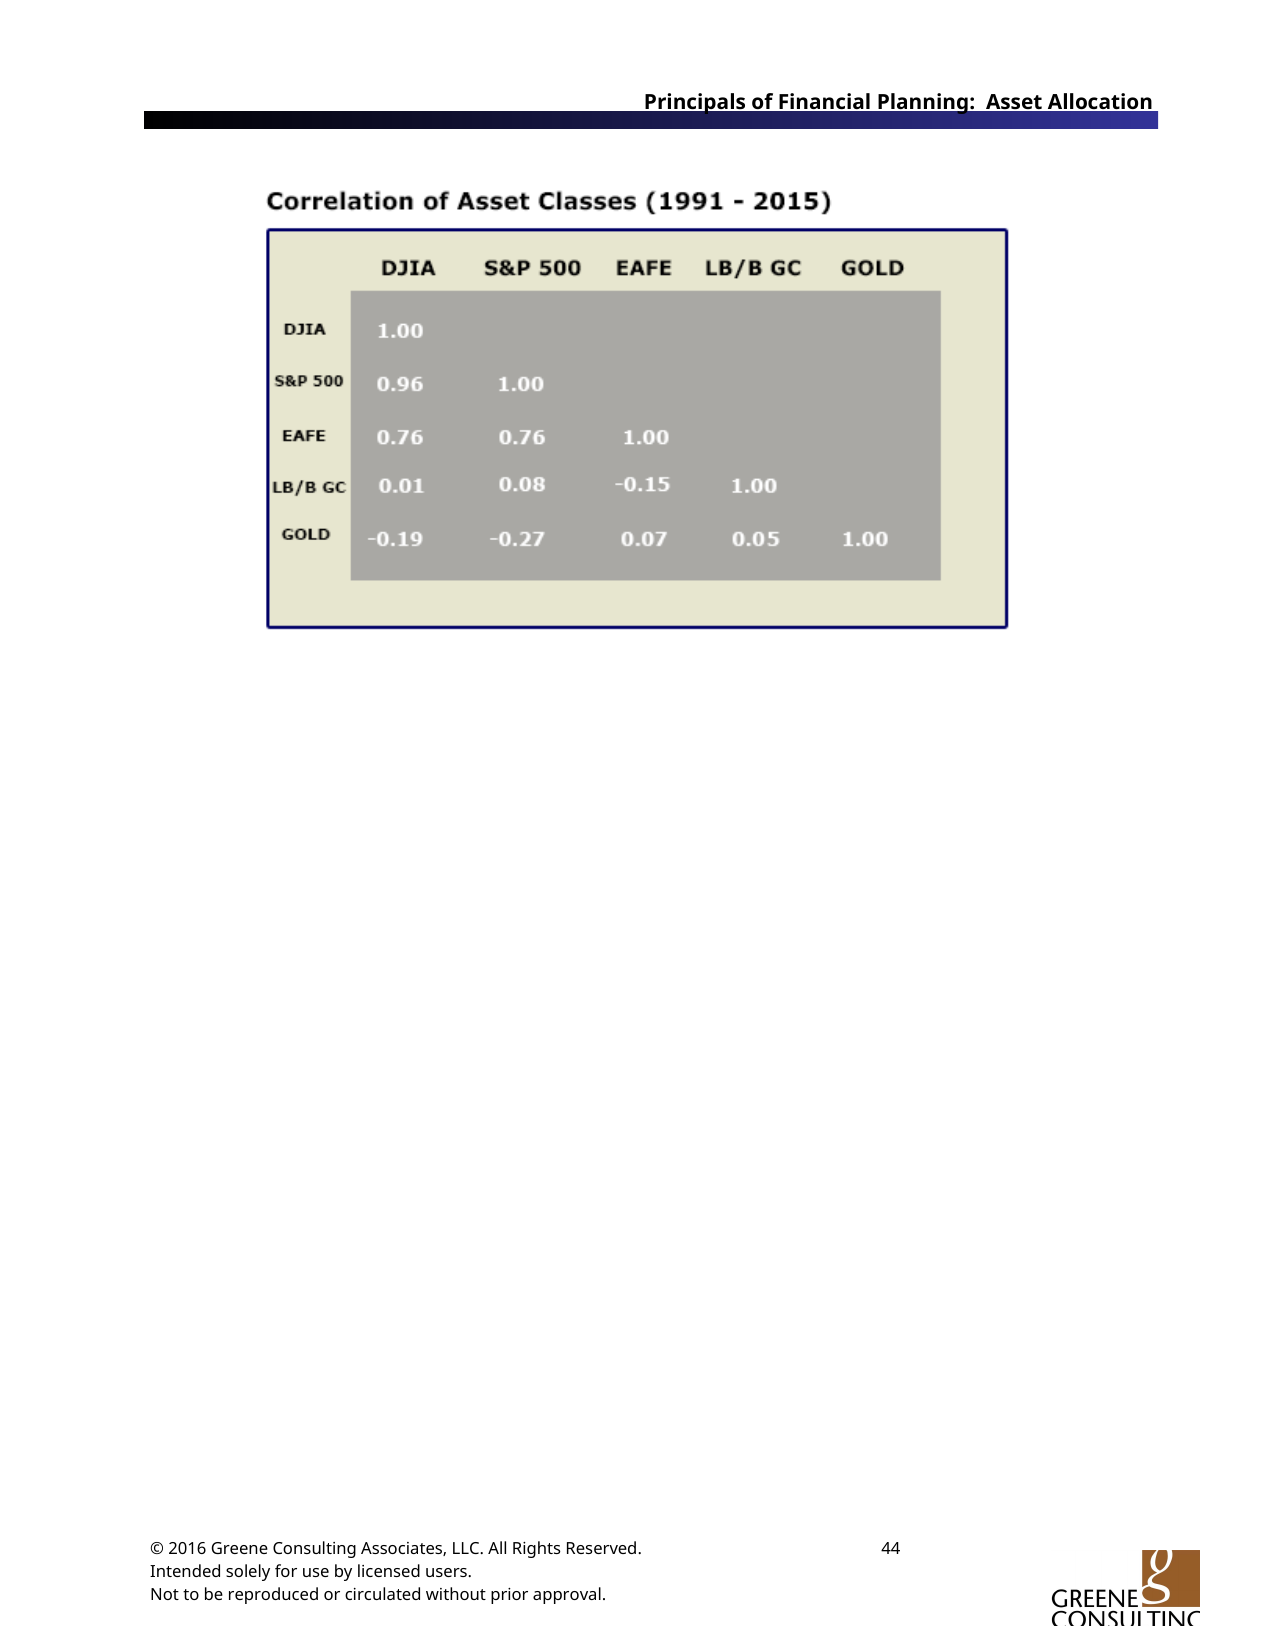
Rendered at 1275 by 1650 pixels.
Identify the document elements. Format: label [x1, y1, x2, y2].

picture [229, 169, 1046, 659]
picture [1050, 1550, 1200, 1626]
